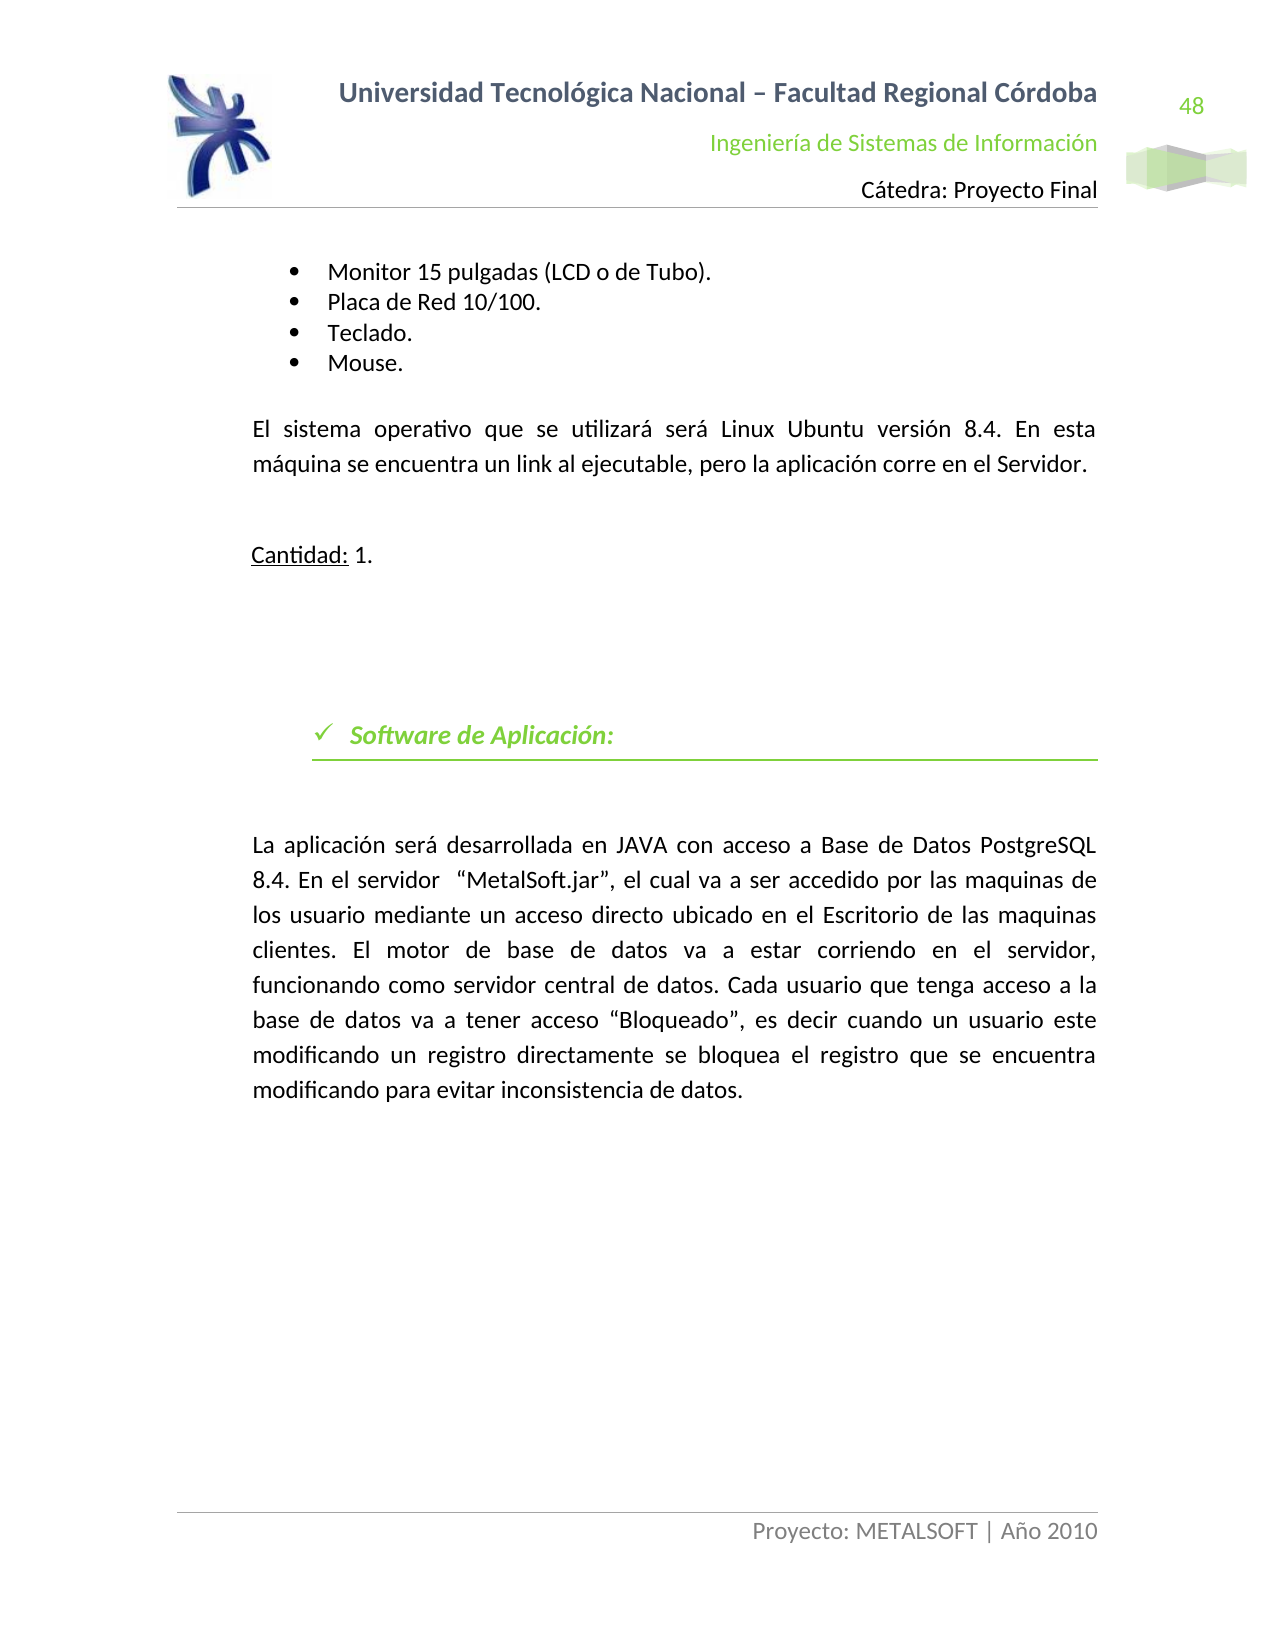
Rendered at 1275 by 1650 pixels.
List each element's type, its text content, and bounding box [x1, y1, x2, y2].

list La aplicación será desarrollada en JAVA con acceso a Base de Datos PostgreSQL 8.4. En el servidor “MetalSoft.jar”, el cual va a ser accedido por las maquinas de los usuario mediante un acceso directo ubicado en el Escritorio de las maquinas clientes. El motor de base de datos va a estar corriendo en el servidor, funcionando como servidor central de datos. Cada usuario que tenga acceso a la base de datos va a tener acceso “Bloqueado”, es decir cuando un usuario este modificando un registro directamente se bloquea el registro que se encuentra modificando para evitar inconsistencia de datos. [252, 829, 1098, 1105]
list El sistema operativo que se utilizará será Linux Ubuntu versión 8.4. En esta máquina se encuentra un link al ejecutable, pero la aplicación corre en el Servidor. [252, 413, 1098, 478]
list Placa de Red 10/100. [290, 286, 1098, 317]
list Mouse. [290, 347, 1098, 378]
list Teclado. [290, 317, 1098, 347]
text Cantidad: 1. [251, 539, 1098, 569]
picture [167, 74, 272, 199]
text Software de Aplicación: [312, 718, 1098, 759]
list Monitor 15 pulgadas (LCD o de Tubo). [290, 256, 1098, 286]
